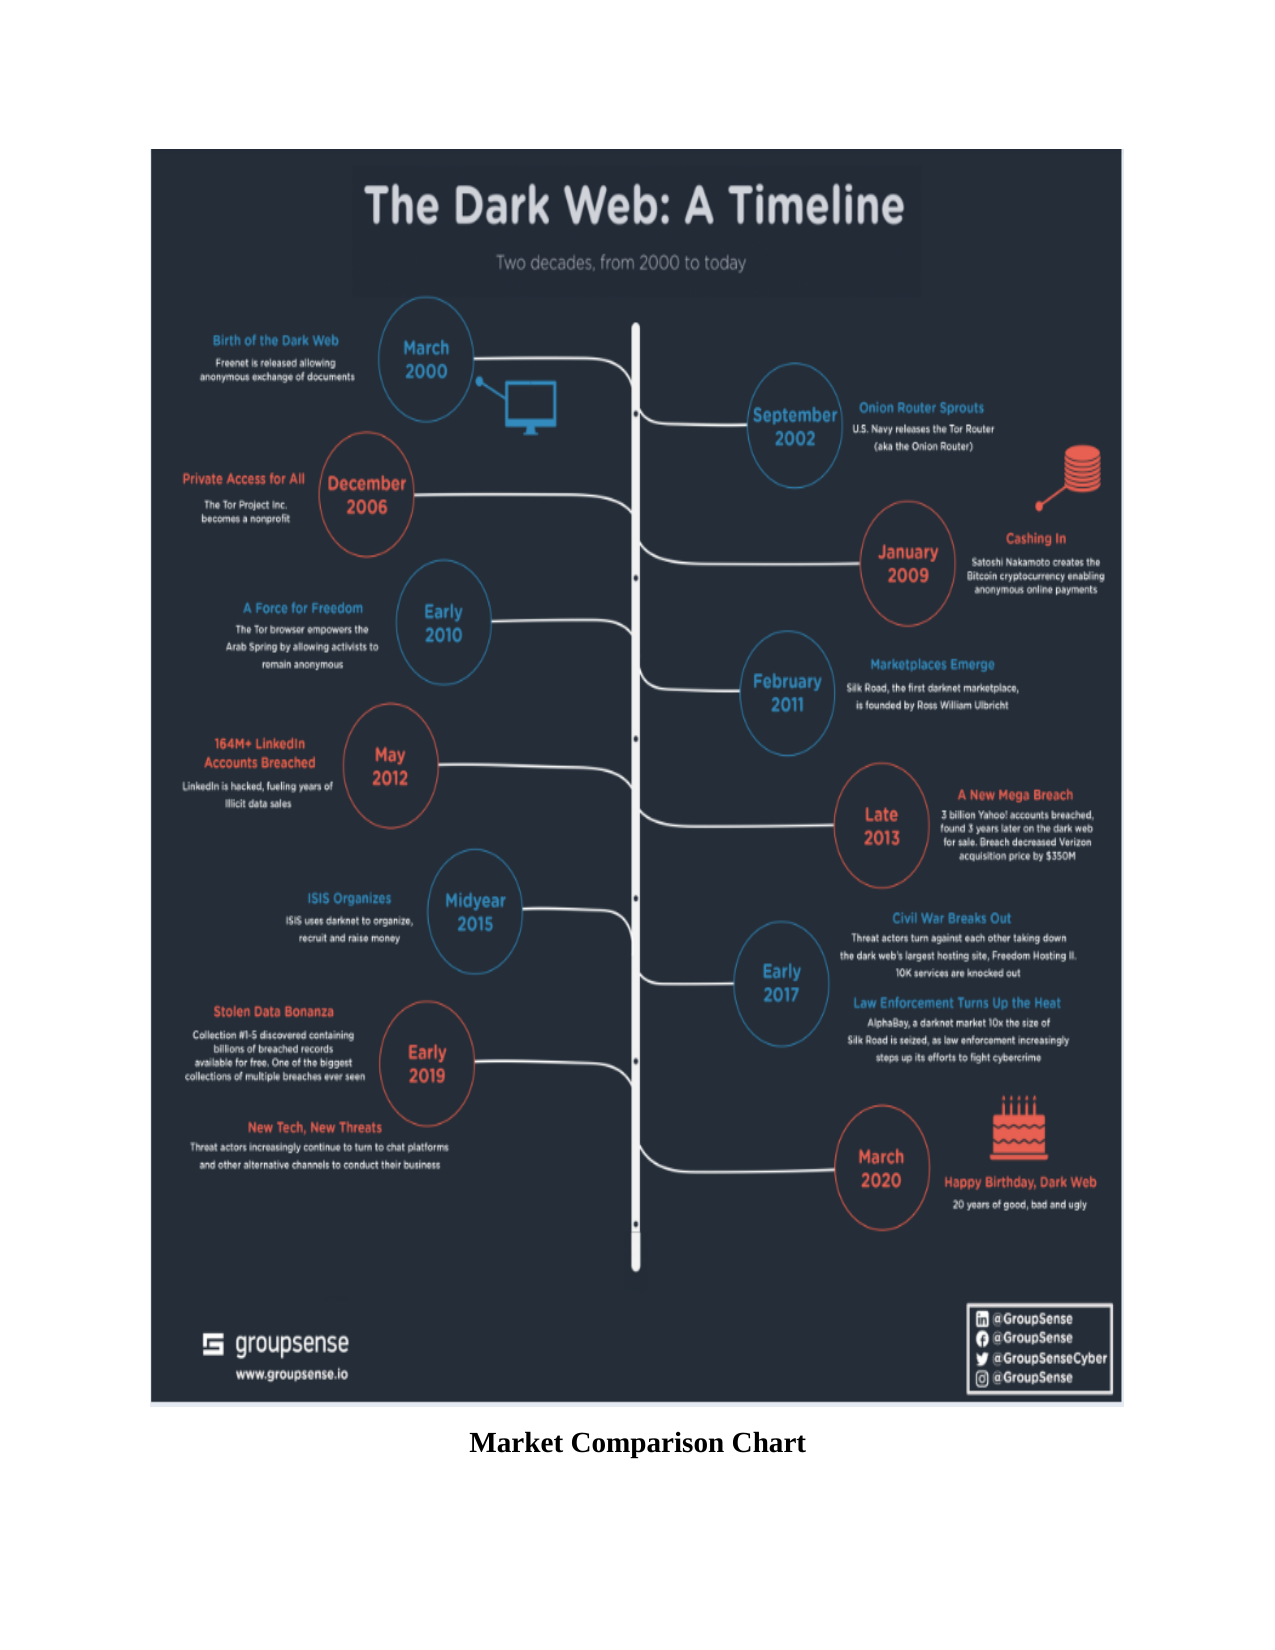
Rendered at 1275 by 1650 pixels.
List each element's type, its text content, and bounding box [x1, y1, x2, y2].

text Market Comparison Chart [150, 1425, 1125, 1459]
picture [150, 149, 1124, 1407]
